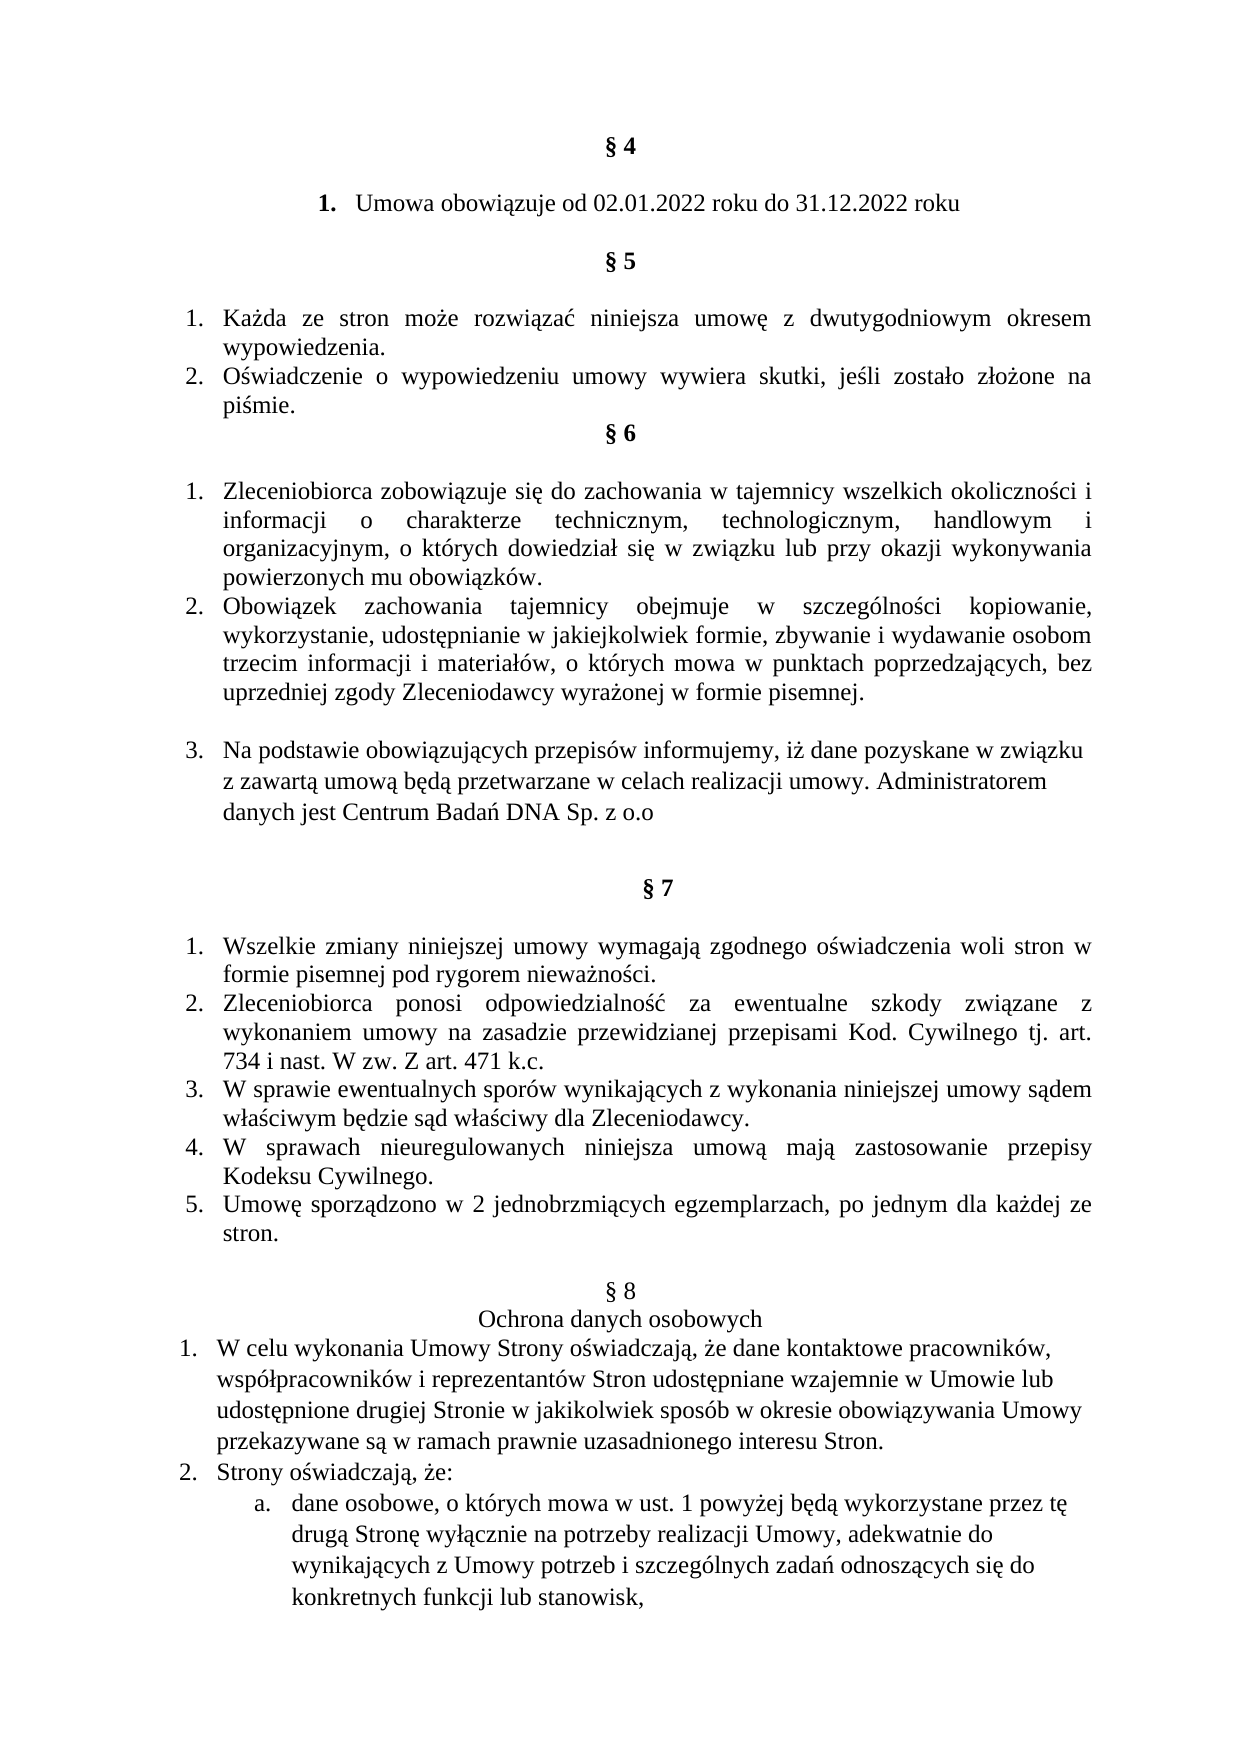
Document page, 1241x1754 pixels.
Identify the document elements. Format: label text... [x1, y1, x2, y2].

text § 8 [148, 1276, 1093, 1304]
text § 7 [223, 873, 1093, 902]
list W sprawie ewentualnych sporów wynikających z wykonania niniejszej umowy sądem właściwym będzie sąd właściwy dla Zleceniodawcy. [185, 1074, 1093, 1132]
text § 5 [148, 246, 1093, 275]
list Umowę sporządzono w 2 jednobrzmiących egzemplarzach, po jednym dla każdej ze stron. [185, 1189, 1093, 1247]
list Na podstawie obowiązujących przepisów informujemy, iż dane pozyskane w związku z zawartą umową będą przetwarzane w celach realizacji umowy. Administratorem danych jest Centrum Badań DNA Sp. z o.o [185, 735, 1093, 826]
list dane osobowe, o których mowa w ust. 1 powyżej będą wykorzystane przez tę drugą Stronę wyłącznie na potrzeby realizacji Umowy, adekwatnie do wynikających z Umowy potrzeb i szczególnych zadań odnoszących się do konkretnych funkcji lub stanowisk, [254, 1488, 1093, 1610]
list Obowiązek zachowania tajemnicy obejmuje w szczególności kopiowanie, wykorzystanie, udostępnianie w jakiejkolwiek formie, zbywanie i wydawanie osobom trzecim informacji i materiałów, o których mowa w punktach poprzedzających, bez uprzedniej zgody Zleceniodawcy wyrażonej w formie pisemnej. [185, 591, 1093, 706]
list Zleceniobiorca zobowiązuje się do zachowania w tajemnicy wszelkich okoliczności i informacji o charakterze technicznym, technologicznym, handlowym i organizacyjnym, o których dowiedział się w związku lub przy okazji wykonywania powierzonych mu obowiązków. [185, 476, 1093, 591]
text § 4 [148, 131, 1093, 160]
list Zleceniobiorca ponosi odpowiedzialność za ewentualne szkody związane z wykonaniem umowy na zasadzie przewidzianej przepisami Kod. Cywilnego tj. art. 734 i nast. W zw. Z art. 471 k.c. [185, 988, 1093, 1074]
list Oświadczenie o wypowiedzeniu umowy wywiera skutki, jeśli zostało złożone na piśmie. [185, 361, 1093, 418]
list Strony oświadczają, że: [179, 1457, 1093, 1486]
list W sprawach nieuregulowanych niniejsza umową mają zastosowanie przepisy Kodeksu Cywilnego. [185, 1132, 1093, 1189]
text Ochrona danych osobowych [148, 1304, 1093, 1333]
list Umowa obowiązuje od 02.01.2022 roku do 31.12.2022 roku [185, 188, 1093, 217]
list Wszelkie zmiany niniejszej umowy wymagają zgodnego oświadczenia woli stron w formie pisemnej pod rygorem nieważności. [185, 931, 1093, 988]
text § 6 [148, 418, 1093, 447]
list W celu wykonania Umowy Strony oświadczają, że dane kontaktowe pracowników, współpracowników i reprezentantów Stron udostępniane wzajemnie w Umowie lub udostępnione drugiej Stronie w jakikolwiek sposób w okresie obowiązywania Umowy przekazywane są w ramach prawnie uzasadnionego interesu Stron. [179, 1333, 1093, 1455]
list Każda ze stron może rozwiązać niniejsza umowę z dwutygodniowym okresem wypowiedzenia. [185, 303, 1093, 361]
